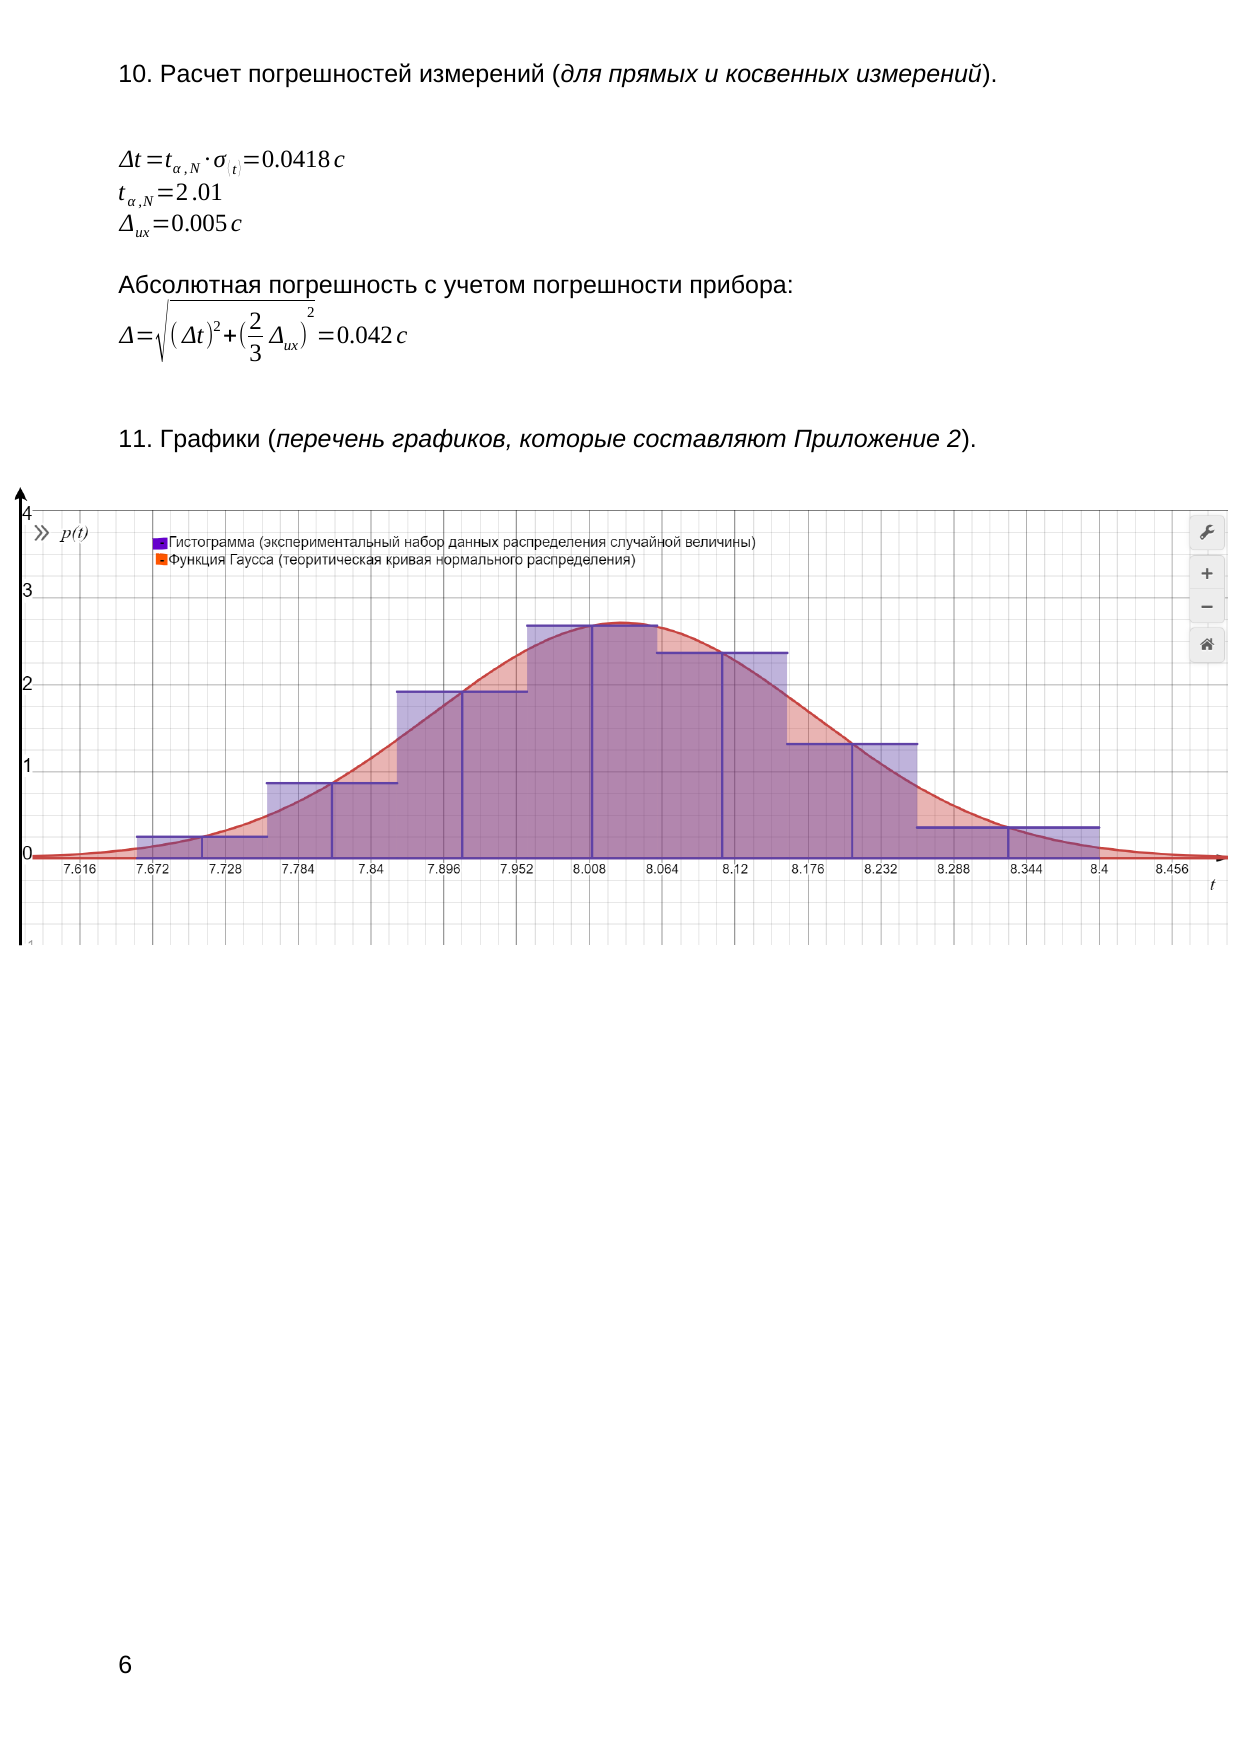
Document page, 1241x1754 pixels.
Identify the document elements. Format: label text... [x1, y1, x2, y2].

picture [14, 481, 1228, 952]
text 11. Графики (перечень графиков, которые составляют Приложение 2). [118, 424, 1181, 453]
text 10. Расчет погрешностей измерений (для прямых и косвенных измерений). [118, 59, 1181, 88]
text Абсолютная погрешность с учетом погрешности прибора: [118, 270, 1181, 298]
